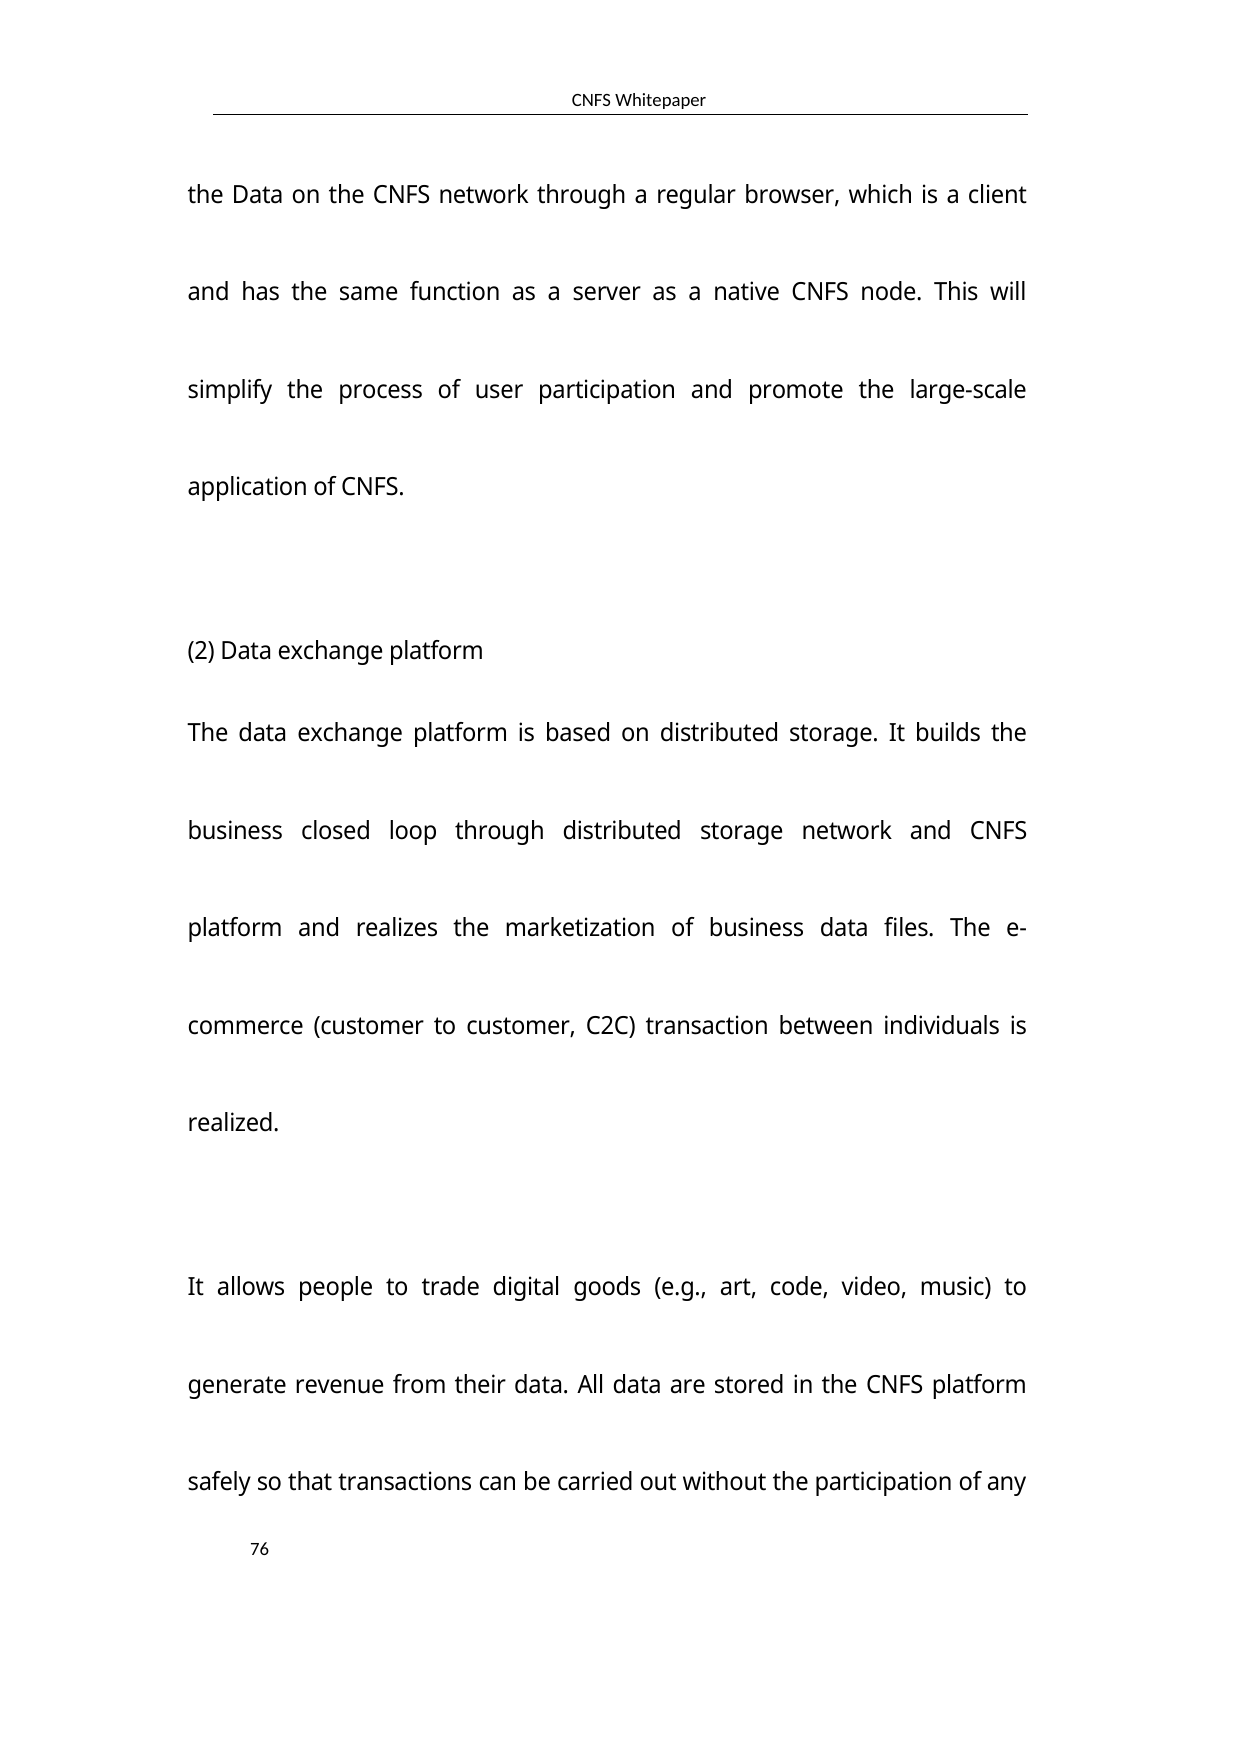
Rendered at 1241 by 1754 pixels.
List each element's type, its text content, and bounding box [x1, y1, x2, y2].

text (2) Data exchange platform [187, 617, 1028, 682]
text The data exchange platform is based on distributed storage. It builds the business closed loop through distributed storage network and CNFS platform and realizes the marketization of business data files. The e-commerce (customer to customer, C2C) transaction between individuals is realized. [187, 699, 1028, 1154]
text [187, 161, 1028, 518]
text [187, 1253, 1028, 1513]
